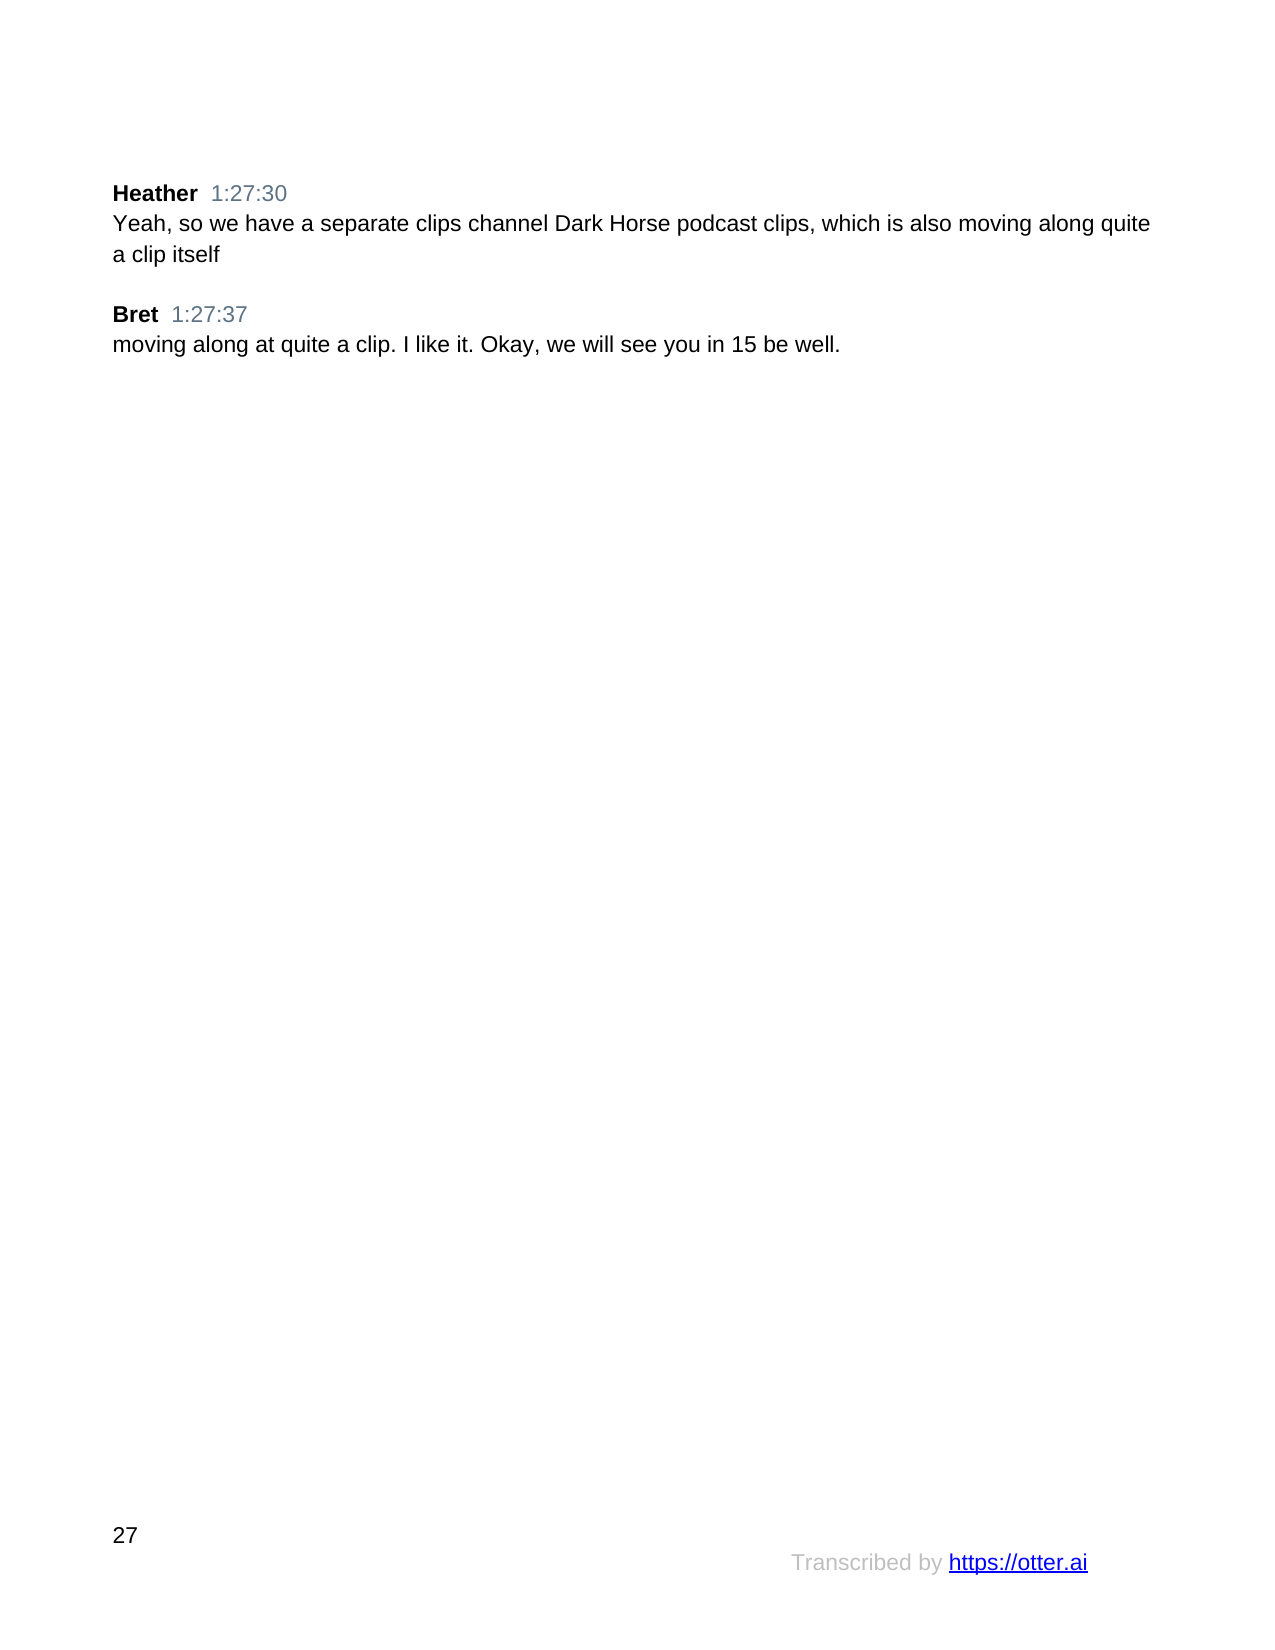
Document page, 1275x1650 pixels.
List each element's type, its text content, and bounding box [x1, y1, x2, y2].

text Yeah, so we have a separate clips channel Dark Horse podcast clips, which is also moving along quite a clip itself [112, 210, 1162, 267]
text Heather 1:27:30 [112, 180, 1162, 207]
text moving along at quite a clip. I like it. Okay, we will see you in 15 be well. [112, 331, 1162, 358]
text Bret 1:27:37 [112, 301, 1162, 327]
